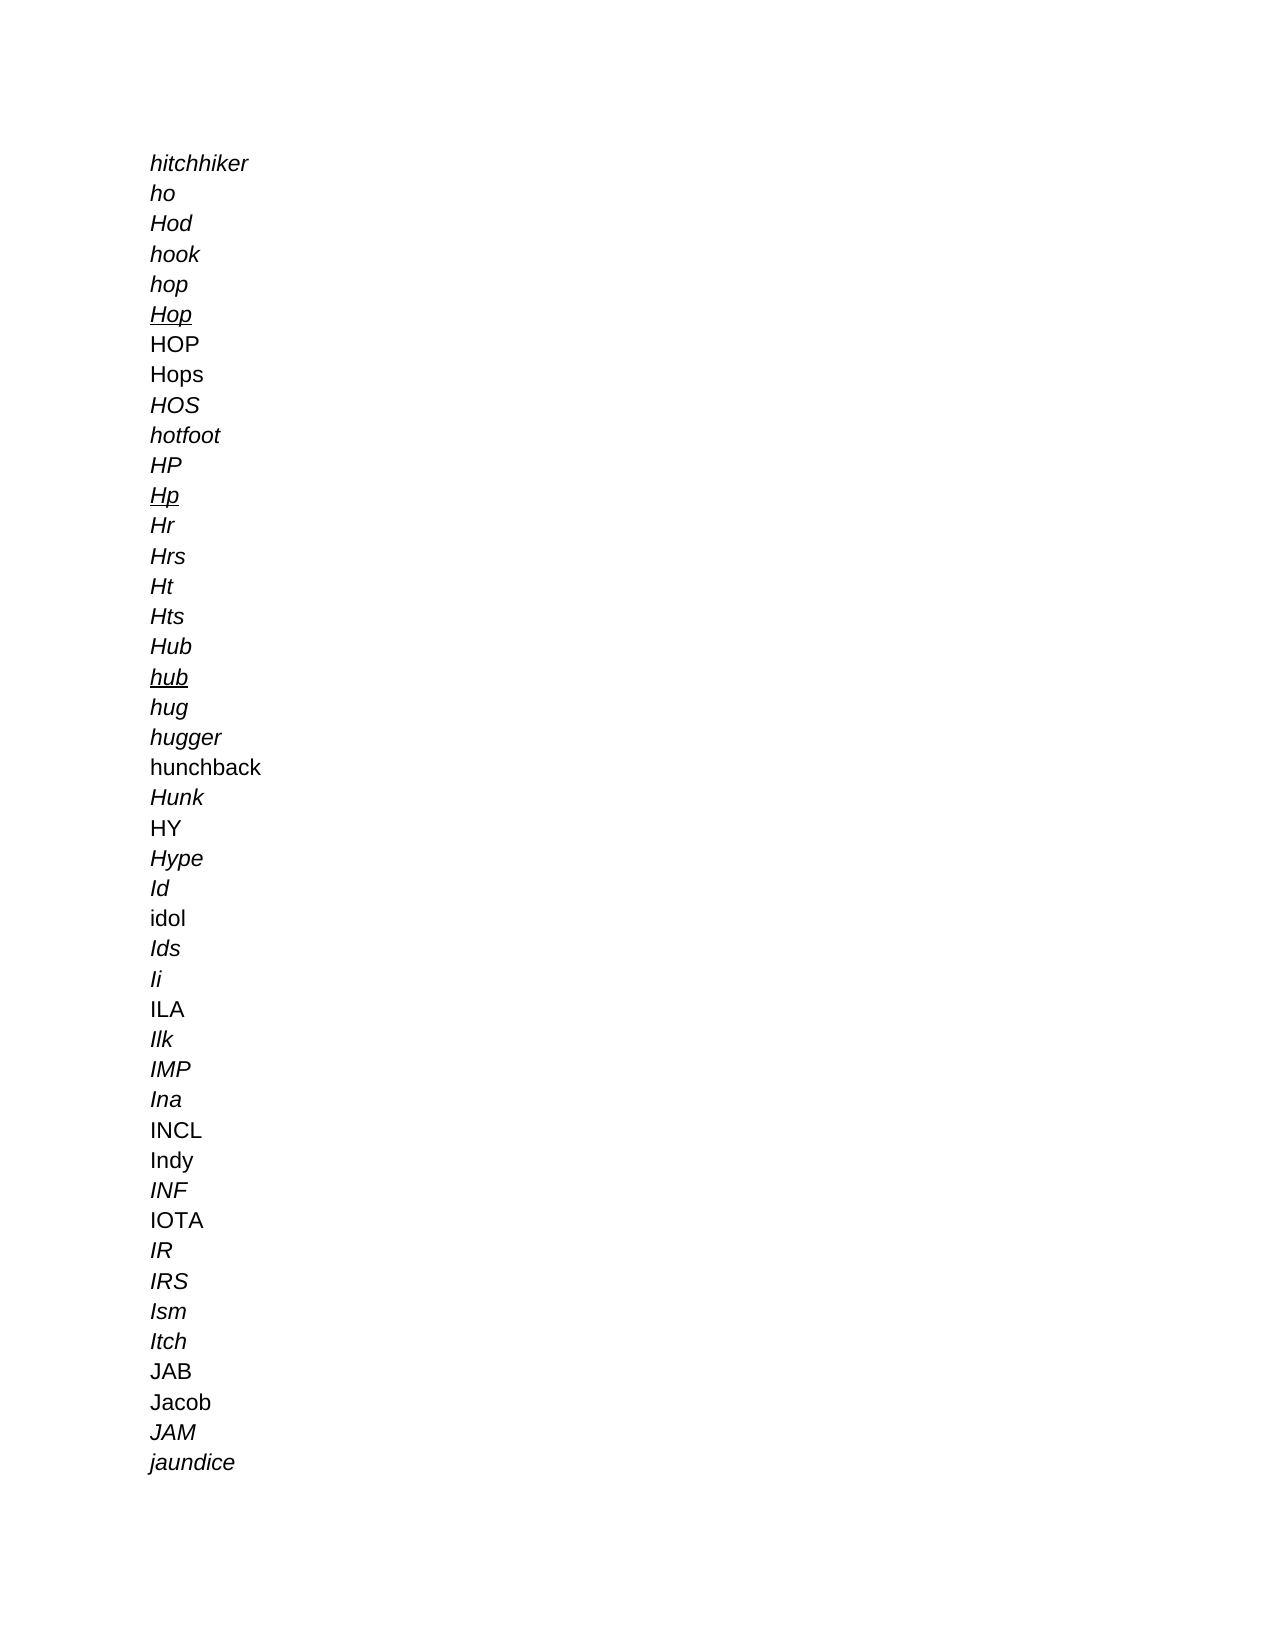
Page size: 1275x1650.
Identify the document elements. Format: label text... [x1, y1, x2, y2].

text Ii [150, 966, 1125, 992]
text ILA [150, 996, 1125, 1022]
text Hunk [150, 784, 1125, 811]
text INCL [150, 1117, 1125, 1143]
text hitchhiker [150, 150, 1125, 176]
text Hype [150, 845, 1125, 871]
text jaundice [150, 1449, 1125, 1475]
text Id [150, 875, 1125, 901]
text Hops [150, 361, 1125, 388]
text IRS [150, 1268, 1125, 1294]
text IR [150, 1237, 1125, 1264]
text hug [150, 694, 1125, 720]
text Hp [150, 482, 1125, 509]
text Jacob [150, 1388, 1125, 1415]
text hugger [150, 724, 1125, 750]
text HOP [150, 331, 1125, 358]
text Hop [150, 301, 1125, 327]
text hook [150, 241, 1125, 267]
text idol [150, 905, 1125, 932]
text hotfoot [150, 422, 1125, 448]
text Hts [150, 603, 1125, 629]
text INF [150, 1177, 1125, 1203]
text Ism [150, 1298, 1125, 1324]
text Ina [150, 1086, 1125, 1113]
text Hod [150, 210, 1125, 237]
text ho [150, 180, 1125, 207]
text Indy [150, 1147, 1125, 1173]
text Hr [150, 512, 1125, 539]
text hub [150, 663, 1125, 690]
text HY [150, 814, 1125, 841]
text Hrs [150, 543, 1125, 569]
text IOTA [150, 1207, 1125, 1234]
text Ht [150, 573, 1125, 599]
text Hub [150, 633, 1125, 660]
text hunchback [150, 754, 1125, 781]
text hop [150, 271, 1125, 297]
text HP [150, 452, 1125, 478]
text Itch [150, 1328, 1125, 1354]
text HOS [150, 392, 1125, 418]
text JAM [150, 1419, 1125, 1445]
text Ids [150, 935, 1125, 962]
text IMP [150, 1056, 1125, 1083]
text Ilk [150, 1026, 1125, 1052]
text JAB [150, 1358, 1125, 1385]
